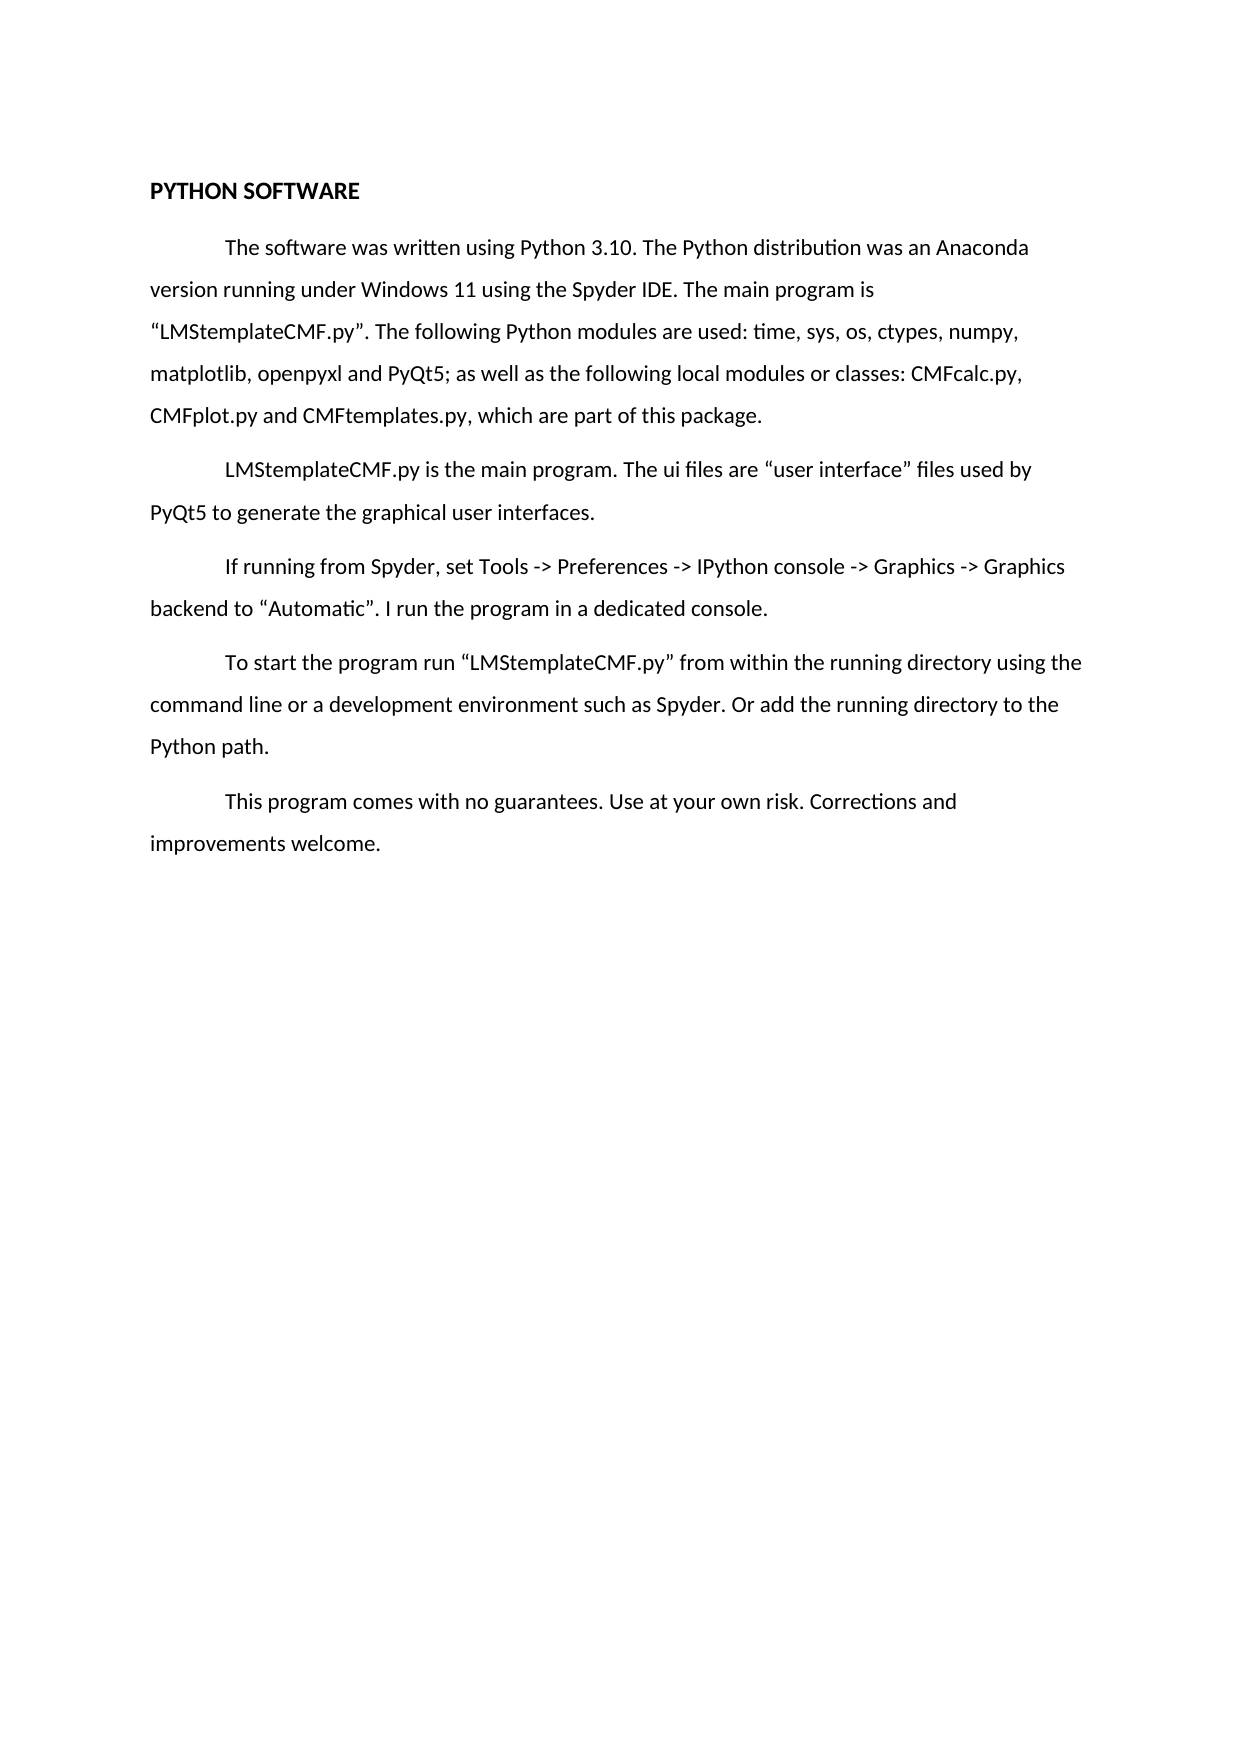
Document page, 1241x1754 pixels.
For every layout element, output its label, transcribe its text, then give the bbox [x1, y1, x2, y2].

text To start the program run “LMStemplateCMF.py” from within the running directory using the command line or a development environment such as Spyder. Or add the running directory to the Python path. [150, 648, 1090, 761]
text The software was written using Python 3.10. The Python distribution was an Anaconda version running under Windows 11 using the Spyder IDE. The main program is “LMStemplateCMF.py”. The following Python modules are used: time, sys, os, ctypes, numpy, matplotlib, openpyxl and PyQt5; as well as the following local modules or classes: CMFcalc.py, CMFplot.py and CMFtemplates.py, which are part of this package. [150, 233, 1090, 429]
text This program comes with no guarantees. Use at your own risk. Corrections and improvements welcome. [150, 787, 1090, 857]
text LMStemplateCMF.py is the main program. The ui files are “user interface” files used by PyQt5 to generate the graphical user interfaces. [150, 456, 1090, 526]
subtitle PYTHON SOFTWARE [150, 175, 1090, 206]
text If running from Spyder, set Tools -> Preferences -> IPython console -> Graphics -> Graphics backend to “Automatic”. I run the program in a dedicated console. [150, 552, 1090, 622]
